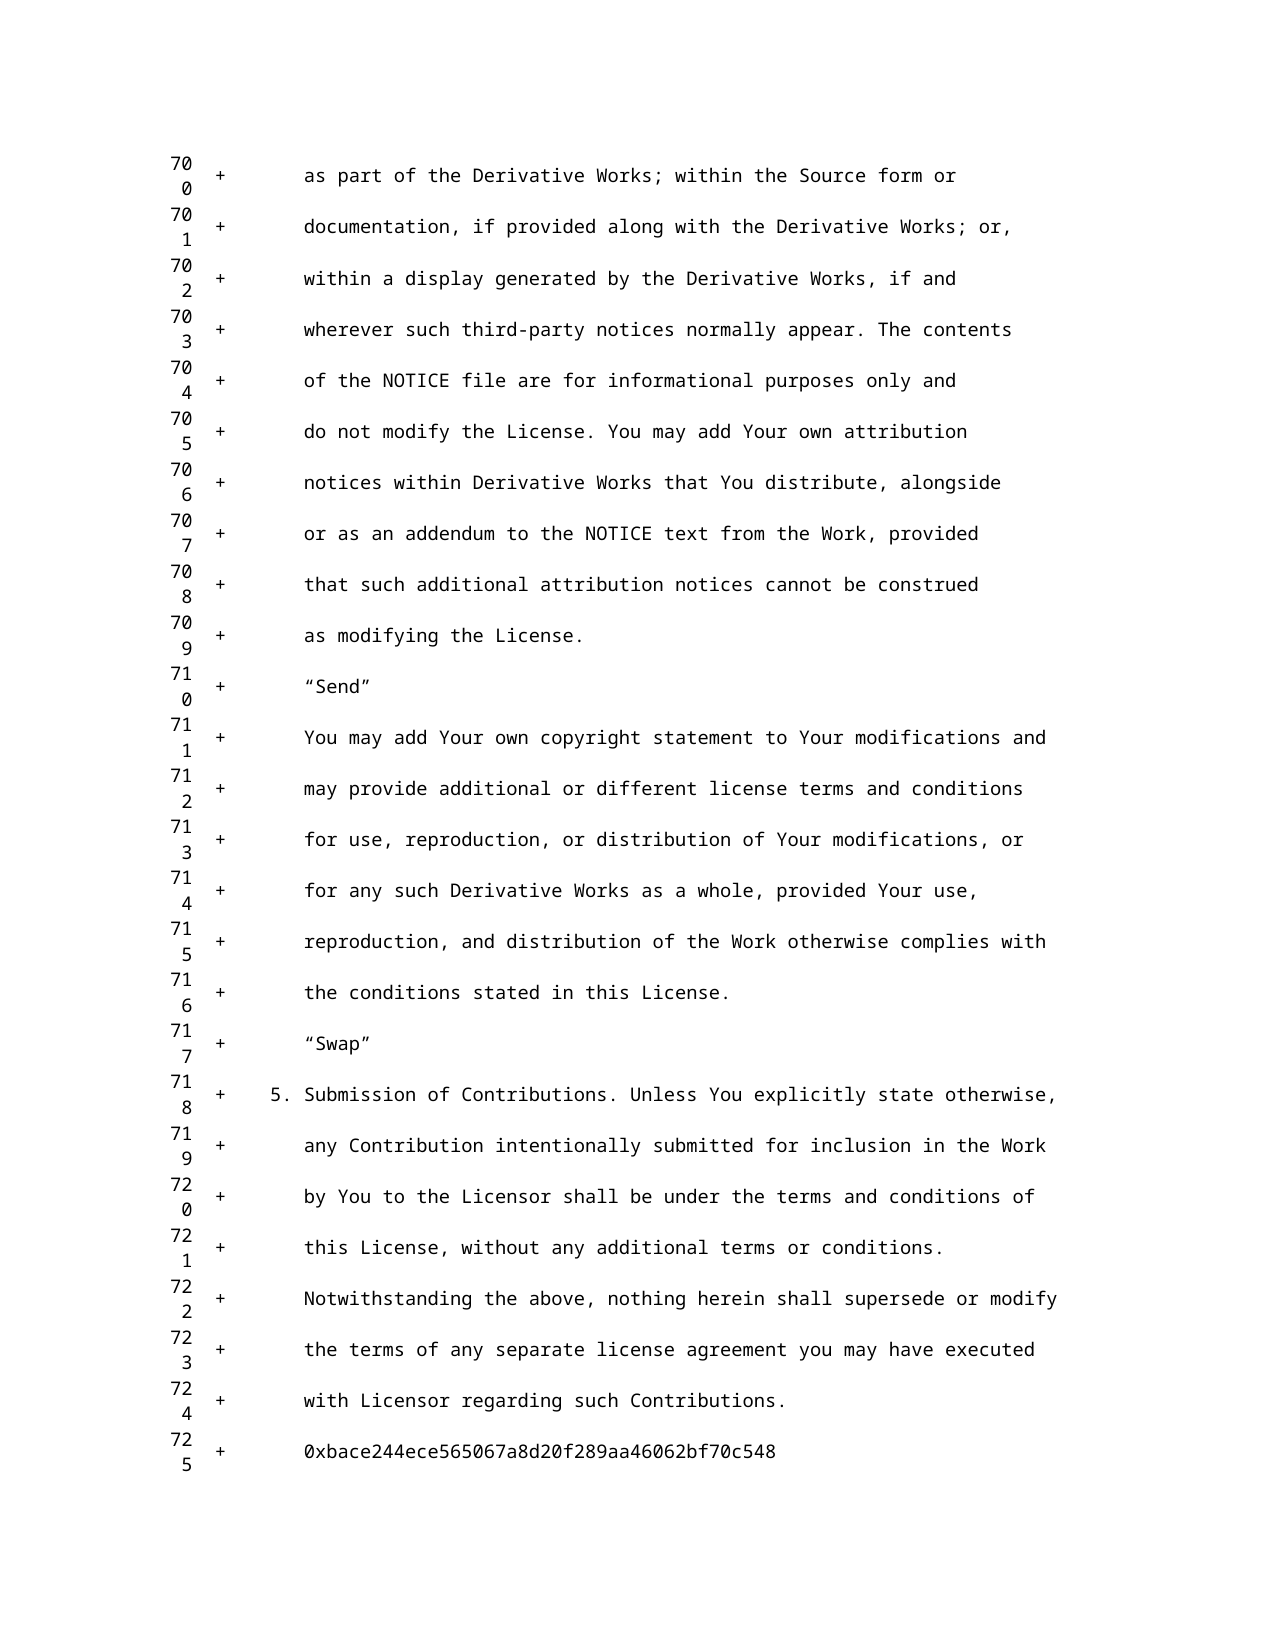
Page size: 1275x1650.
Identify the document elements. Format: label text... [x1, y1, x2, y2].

table_cell 704 [150, 354, 203, 405]
table_cell any Contribution intentionally submitted for inclusion in the Work [236, 1120, 1275, 1171]
table_cell + [203, 1069, 236, 1120]
table_cell 706 [150, 456, 203, 507]
table_cell 708 [150, 558, 203, 609]
table_cell 709 [150, 609, 203, 660]
table_cell within a display generated by the Derivative Works, if and [236, 252, 1275, 303]
table_cell as modifying the License. [236, 609, 1275, 660]
table_cell + [203, 1018, 236, 1069]
table_cell 713 [150, 814, 203, 864]
table_cell + [203, 916, 236, 967]
table_cell 705 [150, 405, 203, 456]
table_cell Notwithstanding the above, nothing herein shall supersede or modify [236, 1273, 1275, 1324]
table_cell with Licensor regarding such Contributions. [236, 1375, 1275, 1426]
table_cell that such additional attribution notices cannot be construed [236, 558, 1275, 609]
table_cell 711 [150, 711, 203, 762]
table_cell by You to the Licensor shall be under the terms and conditions of [236, 1171, 1275, 1222]
table_cell + [203, 507, 236, 558]
table_cell 724 [150, 1375, 203, 1426]
table_cell You may add Your own copyright statement to Your modifications and [236, 711, 1275, 762]
table_cell 717 [150, 1018, 203, 1069]
table_cell + [203, 814, 236, 864]
table_cell 703 [150, 303, 203, 354]
table_cell + [203, 1375, 236, 1426]
table_cell this License, without any additional terms or conditions. [236, 1222, 1275, 1273]
table_cell + [203, 1426, 236, 1477]
table_cell + [203, 354, 236, 405]
table_cell + [203, 1324, 236, 1375]
table_cell + [203, 865, 236, 916]
table_cell for any such Derivative Works as a whole, provided Your use, [236, 865, 1275, 916]
table_cell + [203, 303, 236, 354]
table_cell + [203, 711, 236, 762]
table_cell 700 [150, 150, 203, 201]
table_cell 714 [150, 865, 203, 916]
table_cell of the NOTICE file are for informational purposes only and [236, 354, 1275, 405]
table_cell 702 [150, 252, 203, 303]
table_cell for use, reproduction, or distribution of Your modifications, or [236, 814, 1275, 864]
table_cell + [203, 1171, 236, 1222]
table_cell 701 [150, 201, 203, 252]
table_cell + [203, 609, 236, 660]
table_cell + [203, 201, 236, 252]
table_cell notices within Derivative Works that You distribute, alongside [236, 456, 1275, 507]
table_cell + [203, 1222, 236, 1273]
table_cell “Swap” [236, 1018, 1275, 1069]
table_cell as part of the Derivative Works; within the Source form or [236, 150, 1275, 201]
table_cell 0xbace244ece565067a8d20f289aa46062bf70c548 [236, 1426, 1275, 1477]
table_cell + [203, 967, 236, 1018]
table_cell or as an addendum to the NOTICE text from the Work, provided [236, 507, 1275, 558]
table_cell 722 [150, 1273, 203, 1324]
table_cell 721 [150, 1222, 203, 1273]
table_cell may provide additional or different license terms and conditions [236, 763, 1275, 813]
table_cell + [203, 405, 236, 456]
table_cell + [203, 252, 236, 303]
table_cell + [203, 150, 236, 201]
table_cell + [203, 660, 236, 711]
table_cell wherever such third-party notices normally appear. The contents [236, 303, 1275, 354]
table_cell reproduction, and distribution of the Work otherwise complies with [236, 916, 1275, 967]
table_cell + [203, 456, 236, 507]
table_cell 5. Submission of Contributions. Unless You explicitly state otherwise, [236, 1069, 1275, 1120]
table_cell “Send” [236, 660, 1275, 711]
table_cell 715 [150, 916, 203, 967]
table_cell 723 [150, 1324, 203, 1375]
table_cell + [203, 763, 236, 813]
table_cell + [203, 1273, 236, 1324]
table_cell 707 [150, 507, 203, 558]
table_cell the terms of any separate license agreement you may have executed [236, 1324, 1275, 1375]
table_cell 719 [150, 1120, 203, 1171]
table_cell 718 [150, 1069, 203, 1120]
table_cell the conditions stated in this License. [236, 967, 1275, 1018]
table_cell + [203, 1120, 236, 1171]
table_cell documentation, if provided along with the Derivative Works; or, [236, 201, 1275, 252]
table_cell 710 [150, 660, 203, 711]
table_cell 720 [150, 1171, 203, 1222]
table_cell 716 [150, 967, 203, 1018]
table_cell do not modify the License. You may add Your own attribution [236, 405, 1275, 456]
table_cell 725 [150, 1426, 203, 1477]
table_cell + [203, 558, 236, 609]
table_cell 712 [150, 763, 203, 813]
